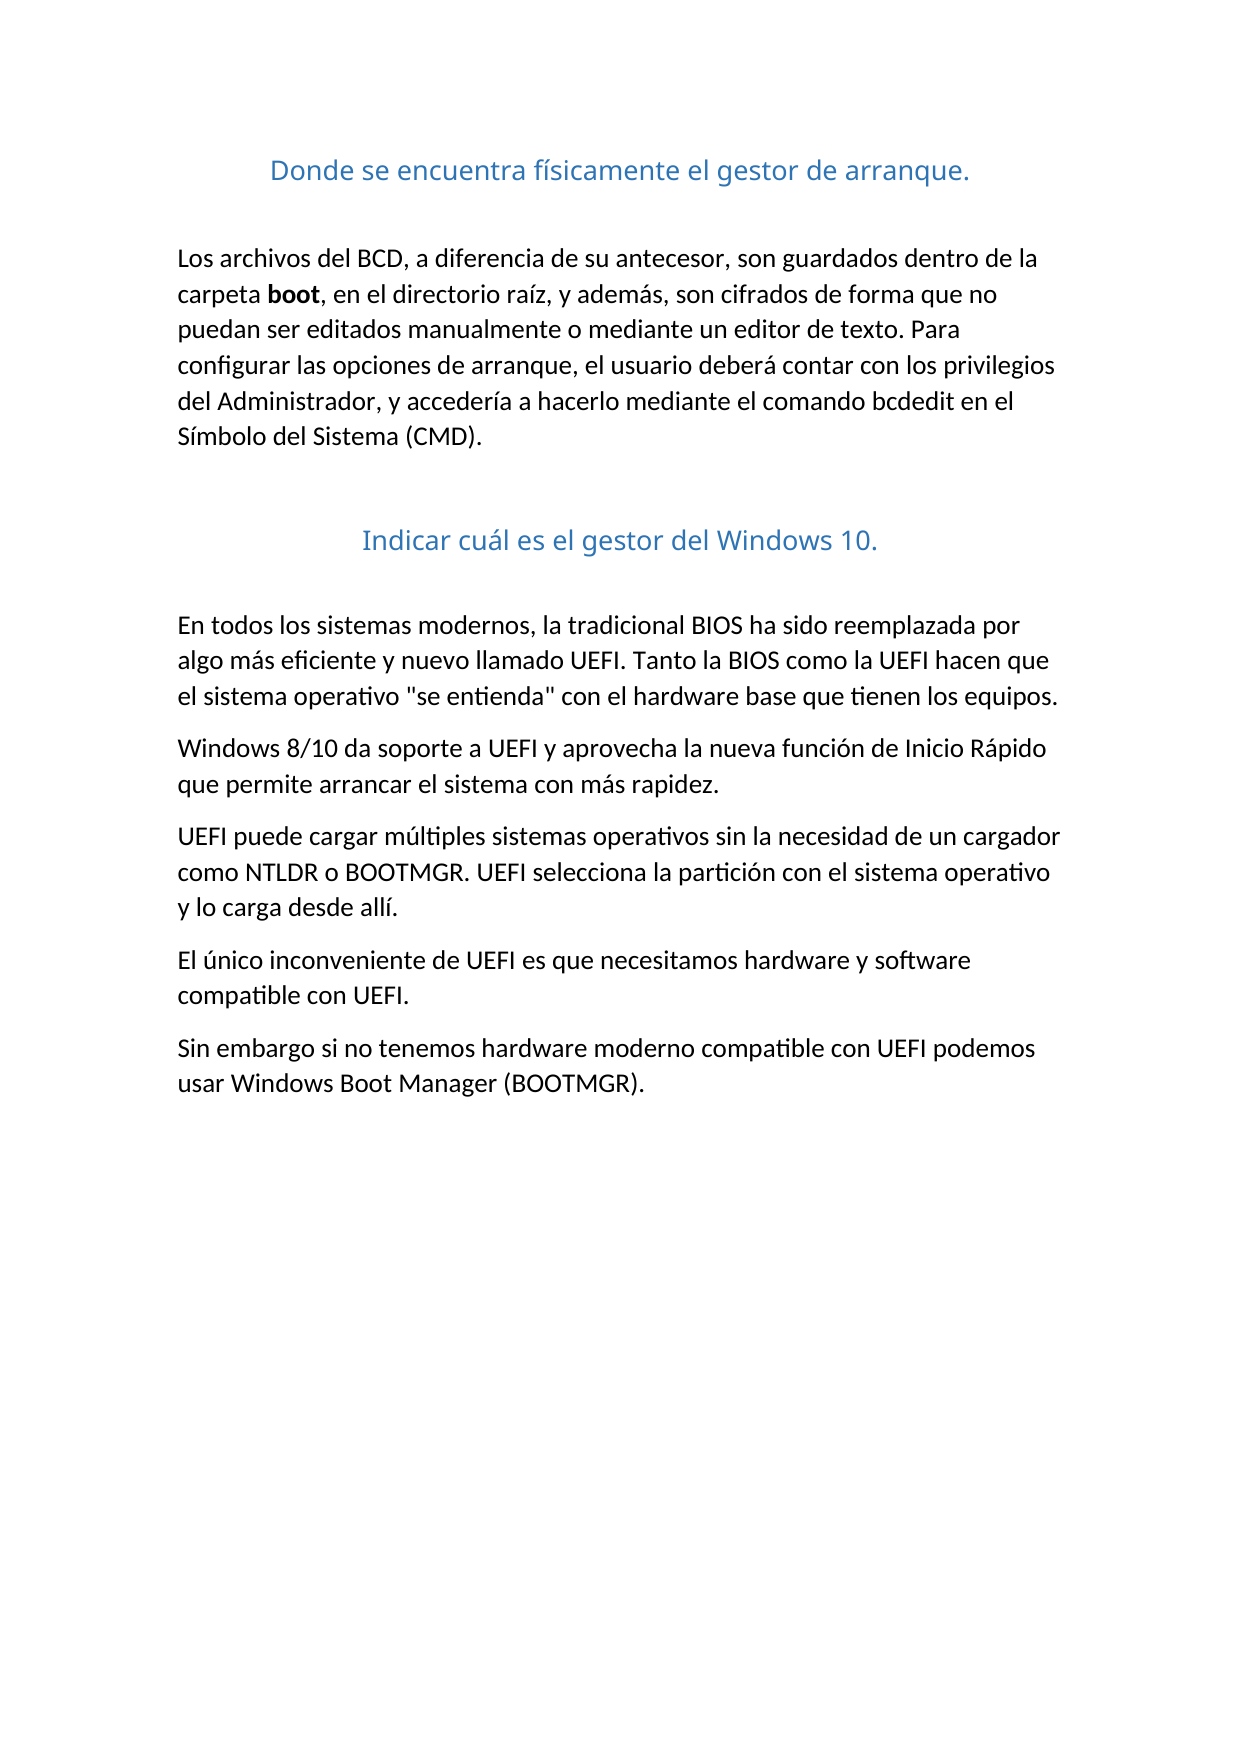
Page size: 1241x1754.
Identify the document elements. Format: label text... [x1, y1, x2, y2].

subtitle Donde se encuentra físicamente el gestor de arranque. [177, 152, 1063, 189]
text El único inconveniente de UEFI es que necesitamos hardware y software compatible con UEFI. [177, 943, 1063, 1011]
text En todos los sistemas modernos, la tradicional BIOS ha sido reemplazada por algo más eficiente y nuevo llamado UEFI. Tanto la BIOS como la UEFI hacen que el sistema operativo "se entienda" con el hardware base que tienen los equipos. [177, 608, 1063, 712]
text Los archivos del BCD, a diferencia de su antecesor, son guardados dentro de la carpeta boot, en el directorio raíz, y además, son cifrados de forma que no puedan ser editados manualmente o mediante un editor de texto. Para configurar las opciones de arranque, el usuario deberá contar con los privilegios del Administrador, y accedería a hacerlo mediante el comando bcdedit en el Símbolo del Sistema (CMD). [177, 241, 1063, 452]
text UEFI puede cargar múltiples sistemas operativos sin la necesidad de un cargador como NTLDR o BOOTMGR. UEFI selecciona la partición con el sistema operativo y lo carga desde allí. [177, 819, 1063, 923]
text Windows 8/10 da soporte a UEFI y aprovecha la nueva función de Inicio Rápido que permite arrancar el sistema con más rapidez. [177, 731, 1063, 800]
text Sin embargo si no tenemos hardware moderno compatible con UEFI podemos usar Windows Boot Manager (BOOTMGR). [177, 1031, 1063, 1099]
subtitle Indicar cuál es el gestor del Windows 10. [177, 521, 1063, 558]
